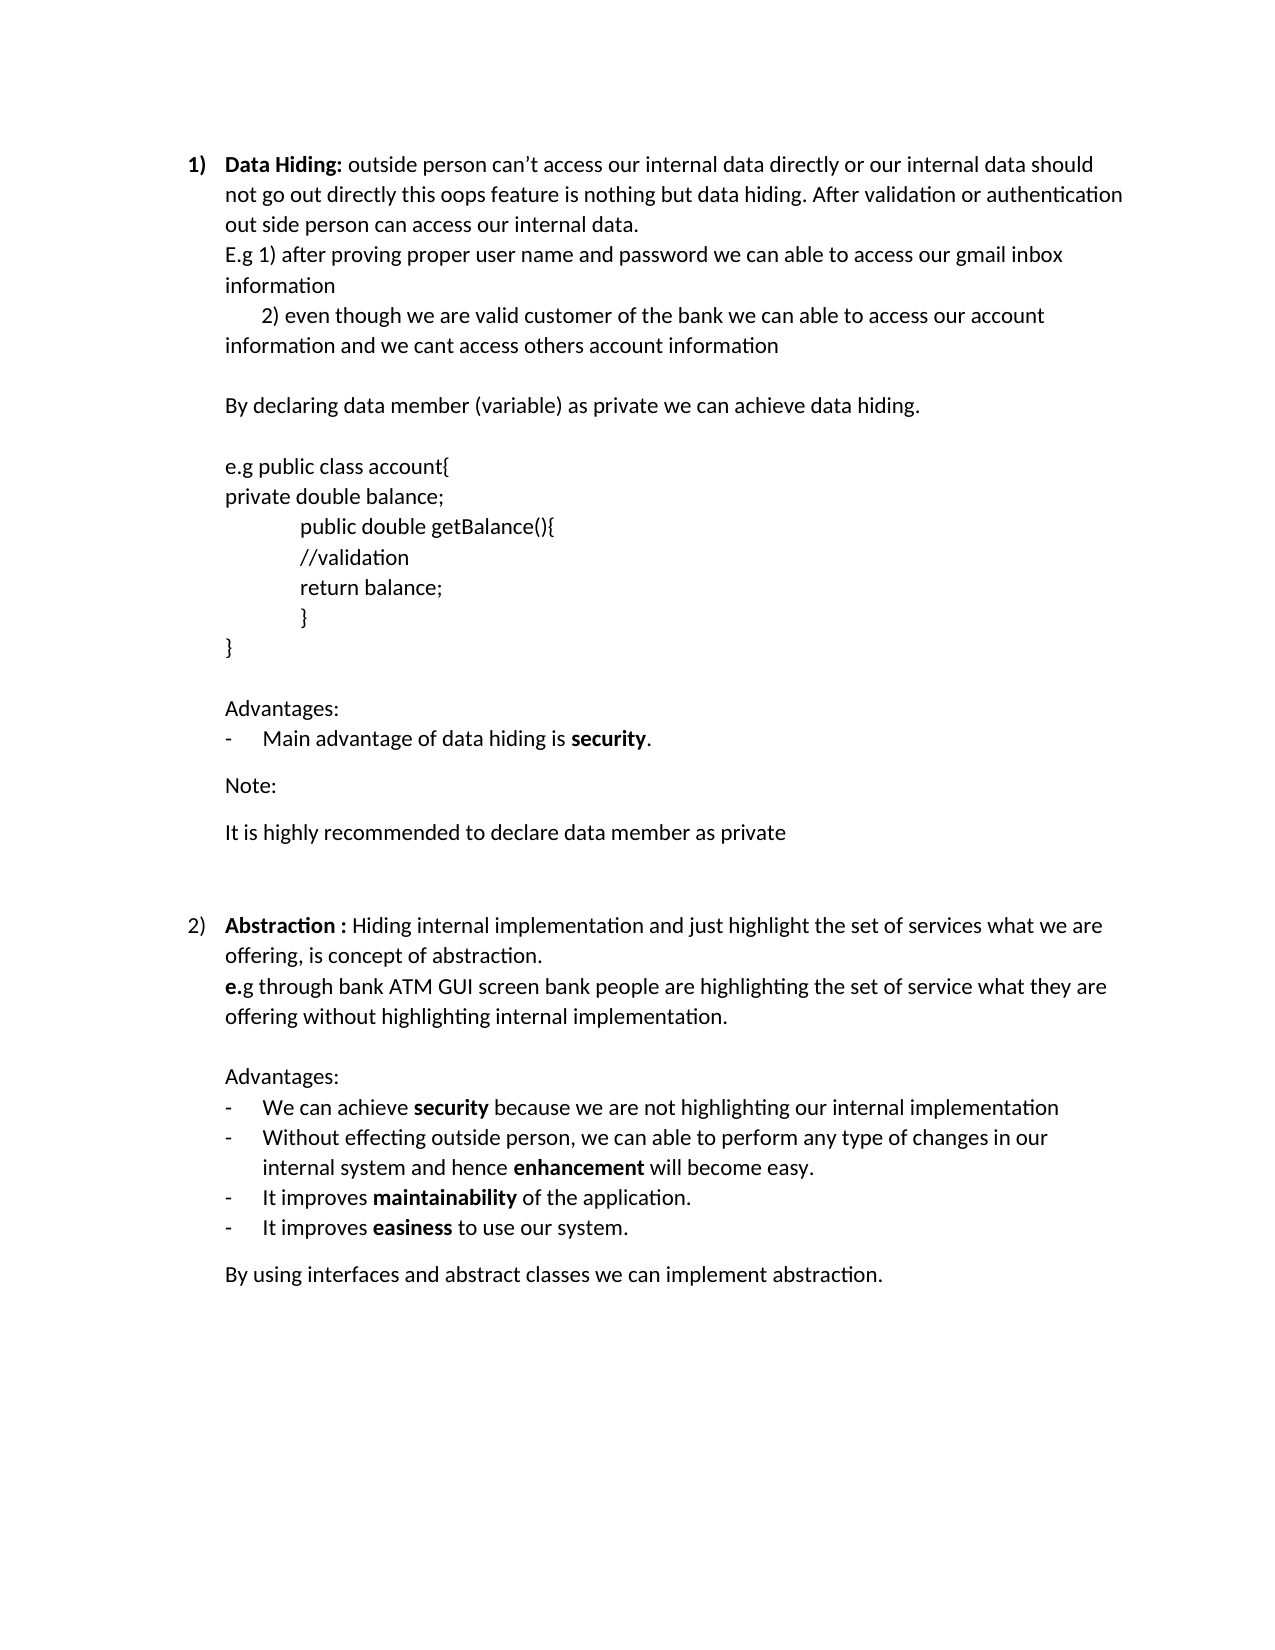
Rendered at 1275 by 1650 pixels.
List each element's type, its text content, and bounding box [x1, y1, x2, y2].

text By using interfaces and abstract classes we can implement abstraction. [225, 1260, 1125, 1288]
list public double getBalance(){ [300, 512, 1125, 541]
list } [300, 603, 1125, 631]
list e.g public class account{ [225, 452, 1125, 480]
list e.g through bank ATM GUI screen bank people are highlighting the set of service what they are offering without highlighting internal implementation. [225, 972, 1125, 1030]
list private double balance; [225, 482, 1125, 510]
list } [225, 633, 1125, 661]
list Without effecting outside person, we can able to perform any type of changes in our internal system and hence enhancement will become easy. [225, 1123, 1125, 1181]
list Data Hiding: outside person can’t access our internal data directly or our internal data should not go out directly this oops feature is nothing but data hiding. After validation or authentication out side person can access our internal data. [187, 150, 1125, 238]
text It is highly recommended to declare data member as private [225, 818, 1125, 846]
list It improves maintainability of the application. [225, 1183, 1125, 1211]
list Main advantage of data hiding is security. [225, 724, 1125, 752]
list 2) even though we are valid customer of the bank we can able to access our account information and we cant access others account information [225, 301, 1125, 359]
list //validation [300, 543, 1125, 571]
list It improves easiness to use our system. [225, 1213, 1125, 1242]
list Abstraction : Hiding internal implementation and just highlight the set of services what we are offering, is concept of abstraction. [187, 911, 1125, 970]
text Note: [225, 771, 1125, 799]
list We can achieve security because we are not highlighting our internal implementation [225, 1093, 1125, 1121]
list Advantages: [225, 694, 1125, 722]
list E.g 1) after proving proper user name and password we can able to access our gmail inbox information [225, 241, 1125, 299]
list By declaring data member (variable) as private we can achieve data hiding. [225, 392, 1125, 420]
list return balance; [300, 573, 1125, 601]
list Advantages: [225, 1062, 1125, 1091]
